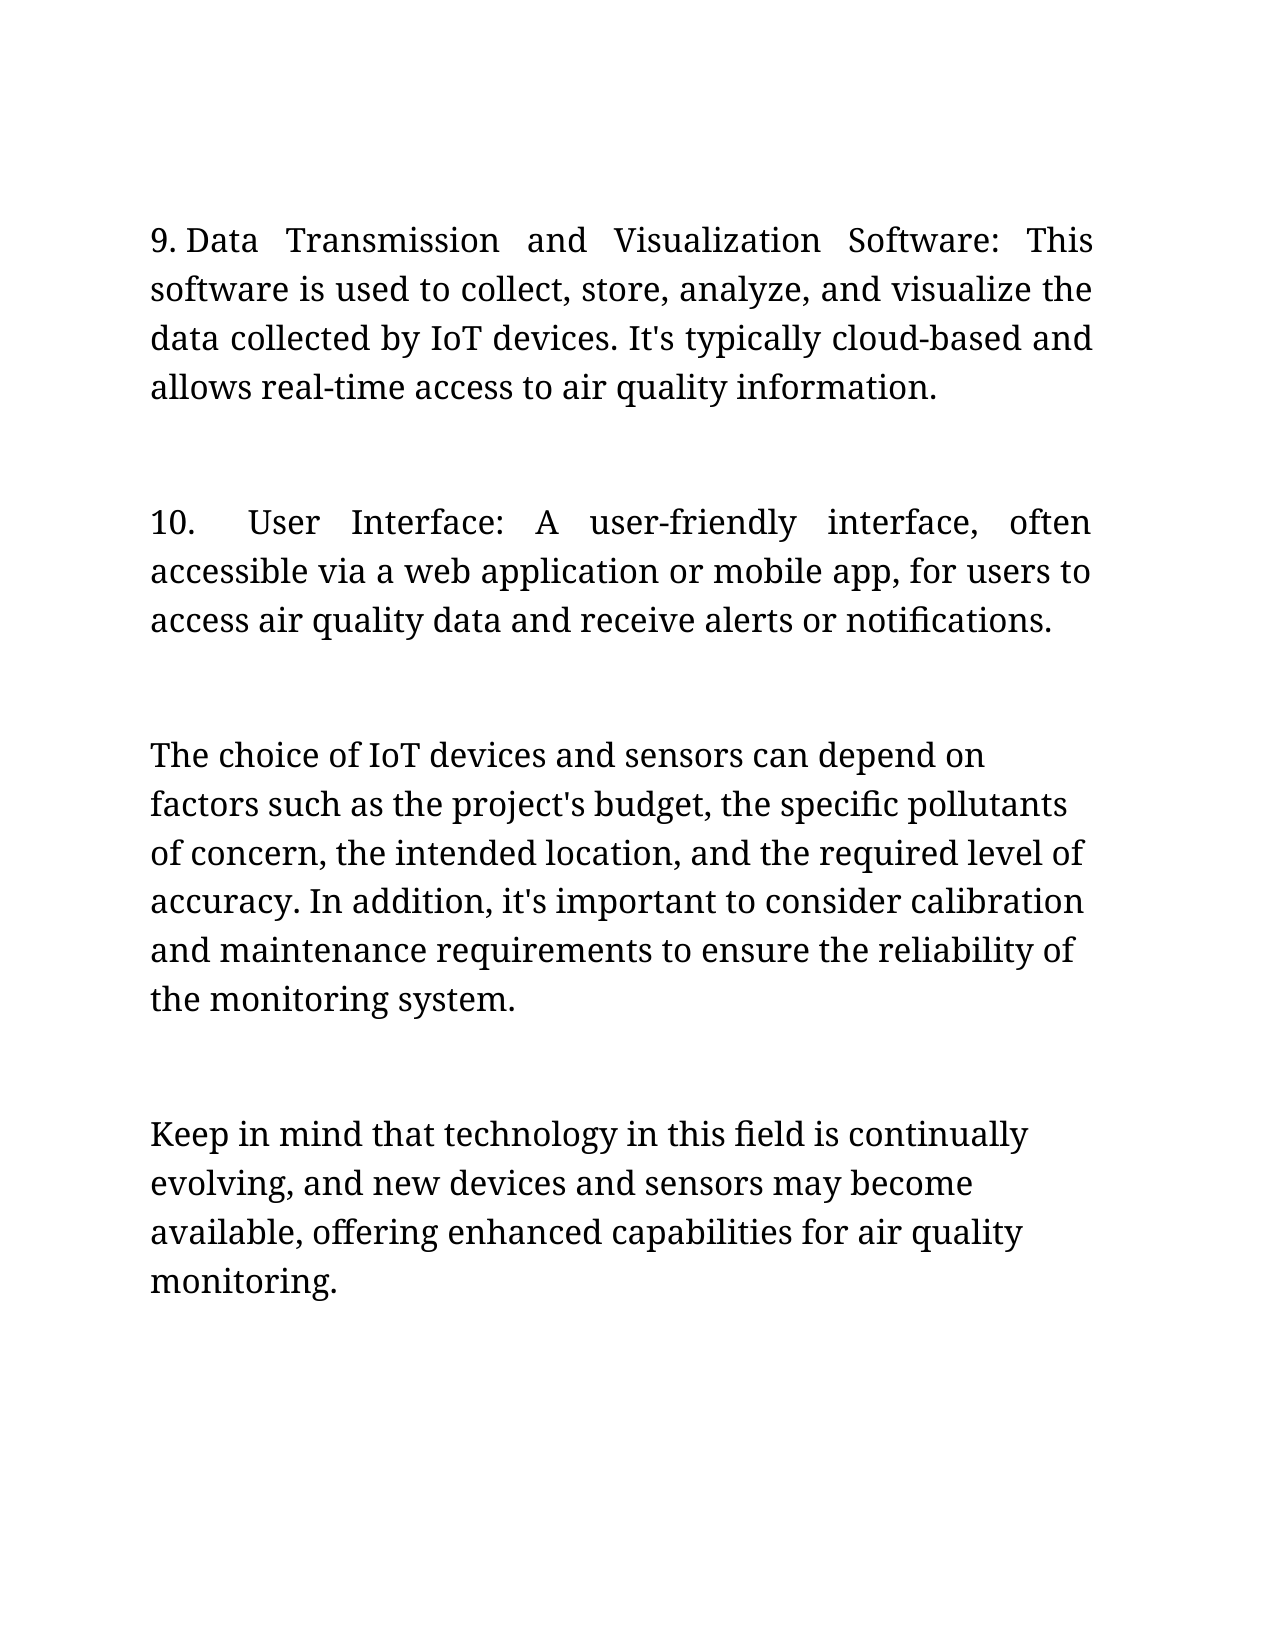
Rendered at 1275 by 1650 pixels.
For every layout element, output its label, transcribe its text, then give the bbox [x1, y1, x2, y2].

list User Interface: A user-friendly interface, often accessible via a web application or mobile app, for users to access air quality data and receive alerts or notifications. [150, 498, 1092, 642]
text Keep in mind that technology in this field is continually evolving, and new devices and sensors may become available, offering enhanced capabilities for air quality monitoring. [150, 1111, 1117, 1303]
text The choice of IoT devices and sensors can depend on factors such as the project's budget, the specific pollutants of concern, the intended location, and the required level of accuracy. In addition, it's important to consider calibration and maintenance requirements to ensure the reliability of the monitoring system. [150, 731, 1099, 1022]
list Data Transmission and Visualization Software: This software is used to collect, store, analyze, and visualize the data collected by IoT devices. It's typically cloud-based and allows real-time access to air quality information. [150, 217, 1094, 409]
